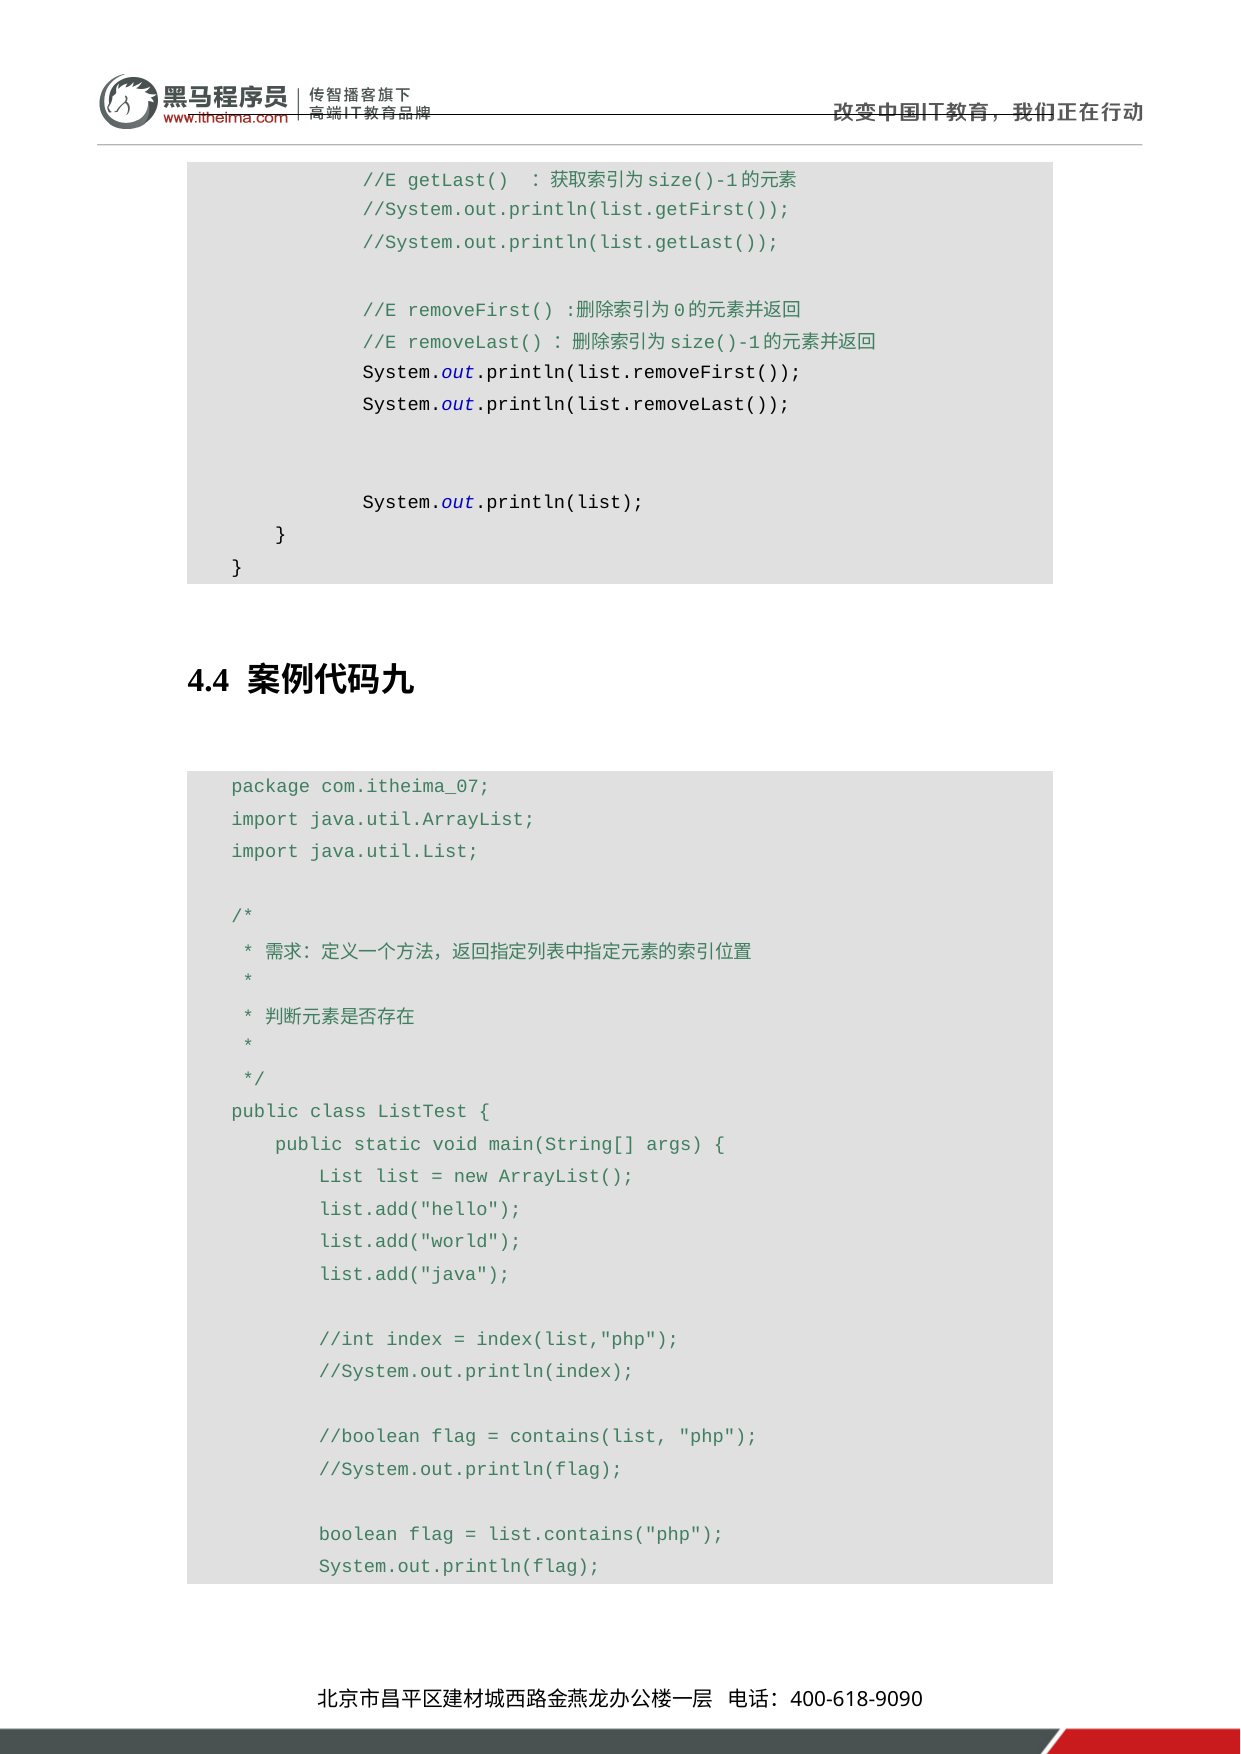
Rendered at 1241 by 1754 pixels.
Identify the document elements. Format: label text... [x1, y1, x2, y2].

text System.out.println(flag); [187, 1551, 1053, 1584]
text * 需求：定义一个方法，返回指定列表中指定元素的索引位置 [187, 934, 1053, 966]
text System.out.println(list.removeLast()); [187, 389, 1053, 422]
text //E removeFirst() :删除索引为0的元素并返回 [187, 292, 1053, 324]
text public static void main(String[] args) { [187, 1129, 1053, 1161]
text //E getLast() ：获取索引为size()-1的元素 [187, 162, 1053, 194]
text System.out.println(list.removeFirst()); [187, 357, 1053, 389]
text List list = new ArrayList(); [187, 1161, 1053, 1194]
subtitle 案例代码九 [187, 644, 1053, 709]
text */ [187, 1064, 1053, 1096]
text import java.util.ArrayList; [187, 804, 1053, 836]
text * [187, 1031, 1053, 1064]
text //System.out.println(list.getLast()); [187, 227, 1053, 259]
text package com.itheima_07; [187, 771, 1053, 804]
text //int index = index(list,"php"); [187, 1324, 1053, 1356]
text * 判断元素是否存在 [187, 999, 1053, 1031]
text /* [187, 901, 1053, 934]
picture [0, 3, 1241, 153]
text //System.out.println(flag); [187, 1454, 1053, 1486]
text //System.out.println(index); [187, 1356, 1053, 1389]
text public class ListTest { [187, 1096, 1053, 1129]
text * [187, 966, 1053, 999]
text System.out.println(list); [187, 487, 1053, 519]
text list.add("world"); [187, 1226, 1053, 1259]
text //System.out.println(list.getFirst()); [187, 194, 1053, 227]
text import java.util.List; [187, 836, 1053, 869]
text list.add("java"); [187, 1259, 1053, 1291]
text } [187, 552, 1053, 584]
text //E removeLast() ：删除索引为size()-1的元素并返回 [187, 324, 1053, 357]
text list.add("hello"); [187, 1194, 1053, 1226]
text } [187, 519, 1053, 552]
text boolean flag = list.contains("php"); [187, 1519, 1053, 1551]
text //boolean flag = contains(list, "php"); [187, 1421, 1053, 1454]
picture [0, 1669, 1241, 1754]
